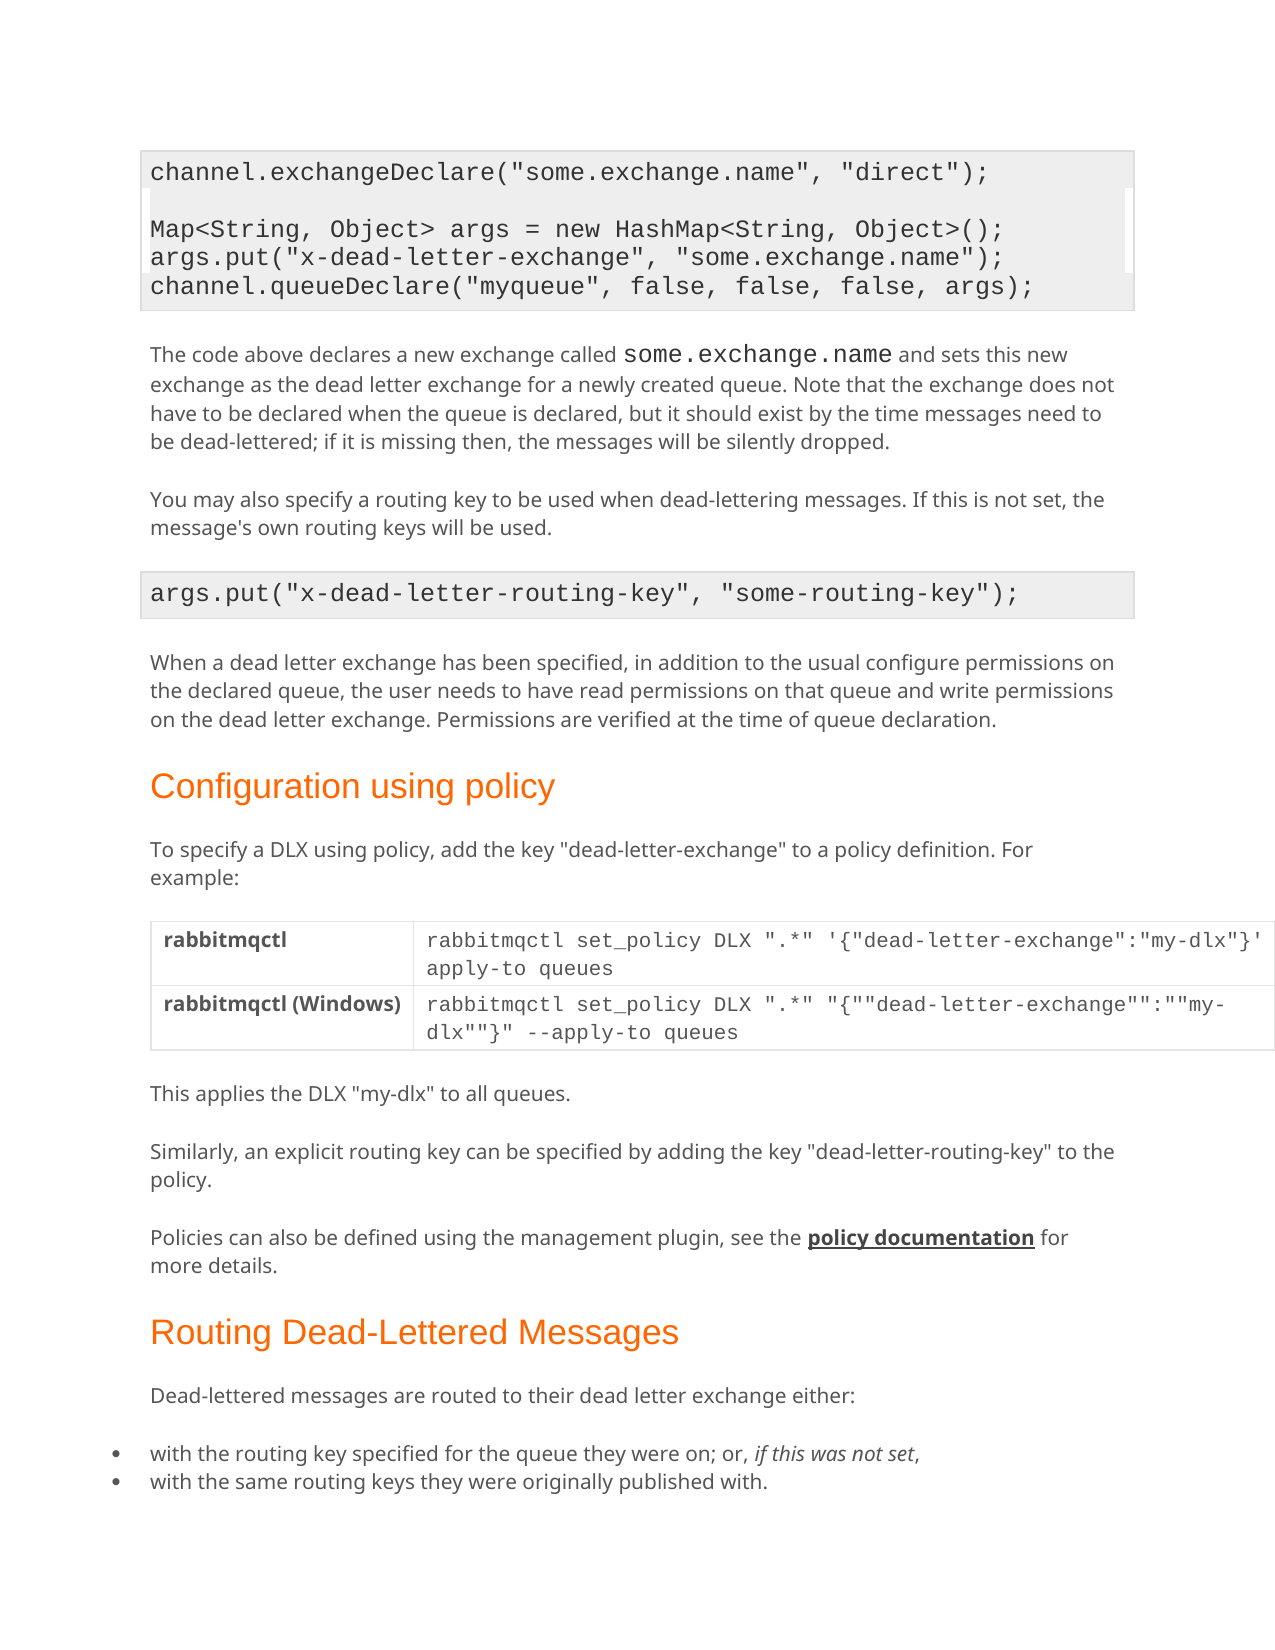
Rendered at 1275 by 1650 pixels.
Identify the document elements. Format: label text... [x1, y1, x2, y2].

table_header rabbitmqctl set_policy DLX ".*" '{"dead-letter-exchange":"my-dlx"}' --apply-to queues [414, 922, 1274, 985]
table_cell rabbitmqctl (Windows) [152, 986, 413, 1049]
text args.put("x-dead-letter-exchange", "some.exchange.name"); [150, 245, 1125, 263]
subtitle Routing Dead-Lettered Messages [150, 1311, 1125, 1352]
text args.put("x-dead-letter-routing-key", "some-routing-key"); [142, 573, 1133, 618]
table_cell rabbitmqctl set_policy DLX ".*" "{""dead-letter-exchange"":""my-dlx""}" --apply-to queues [414, 986, 1274, 1049]
text Dead-lettered messages are routed to their dead letter exchange either: [150, 1381, 1125, 1410]
text To specify a DLX using policy, add the key "dead-letter-exchange" to a policy definition. For example: [150, 835, 1125, 892]
text Policies can also be defined using the management plugin, see the policy documentation for more details. [150, 1223, 1125, 1280]
subtitle Configuration using policy [150, 765, 1125, 806]
text When a dead letter exchange has been specified, in addition to the usual configure permissions on the declared queue, the user needs to have read permissions on that queue and write permissions on the dead letter exchange. Permissions are verified at the time of queue declaration. [150, 648, 1125, 733]
list with the same routing keys they were originally published with. [112, 1467, 1125, 1496]
text This applies the DLX "my-dlx" to all queues. [150, 1079, 1125, 1108]
text channel.exchangeDeclare("some.exchange.name", "direct"); [142, 152, 1133, 188]
text You may also specify a routing key to be used when dead-lettering messages. If this is not set, the message's own routing keys will be used. [150, 485, 1125, 542]
text The code above declares a new exchange called some.exchange.name and sets this new exchange as the dead letter exchange for a newly created queue. Note that the exchange does not have to be declared when the queue is declared, but it should exist by the time messages need to be dead-lettered; if it is missing then, the messages will be silently dropped. [150, 341, 1125, 456]
text Similarly, an explicit routing key can be specified by adding the key "dead-letter-routing-key" to the policy. [150, 1137, 1125, 1194]
list with the routing key specified for the queue they were on; or, if this was not set, [112, 1439, 1125, 1467]
table_header rabbitmqctl [152, 922, 413, 985]
text Map<String, Object> args = new HashMap<String, Object>(); [150, 217, 1125, 245]
text channel.queueDeclare("myqueue", false, false, false, args); [142, 263, 1133, 310]
